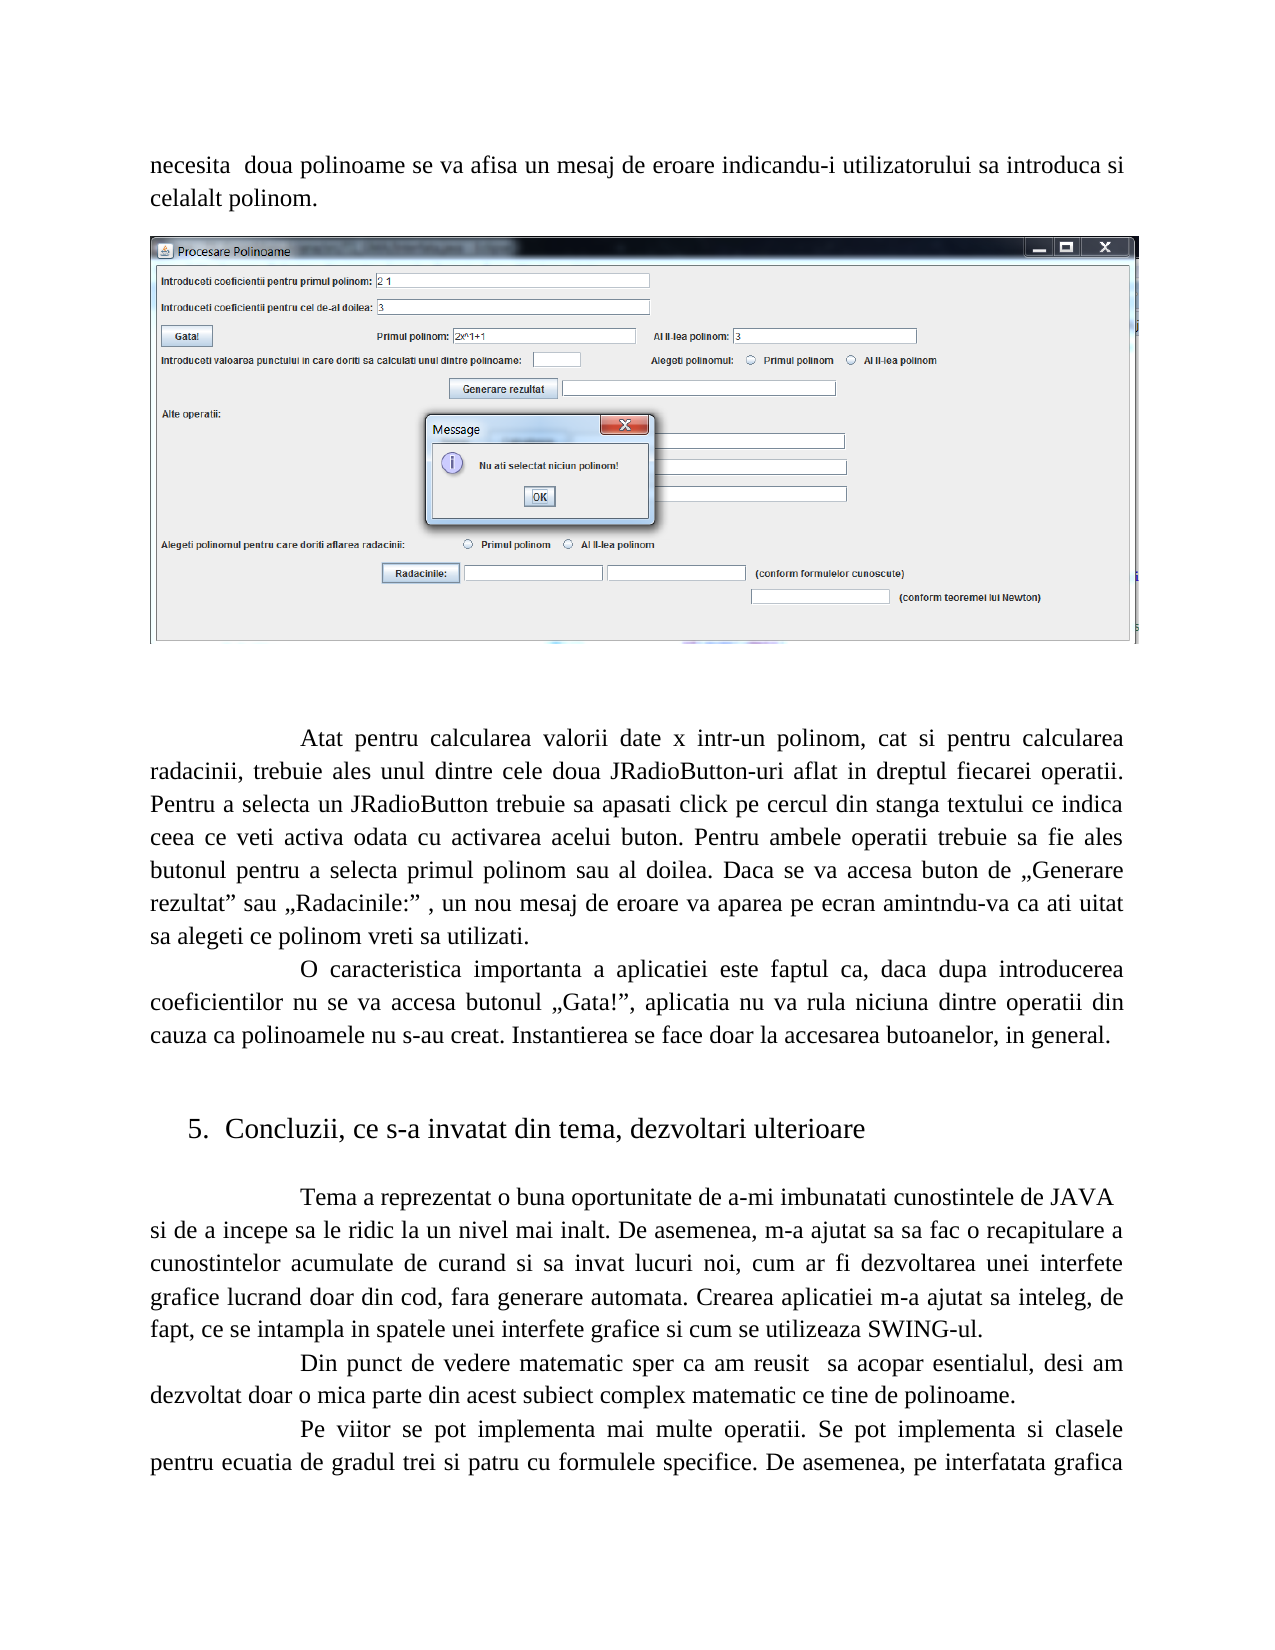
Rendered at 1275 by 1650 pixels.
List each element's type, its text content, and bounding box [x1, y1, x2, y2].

text Din punct de vedere matematic sper ca am reusit sa acopar esentialul, desi am dezvoltat doar o mica parte din acest subiect complex matematic ce tine de polinoame. [150, 1348, 1125, 1409]
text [150, 150, 1125, 212]
text O caracteristica importanta a aplicatiei este faptul ca, daca dupa introducerea coeficientilor nu se va accesa butonul „Gata!”, aplicatia nu va rula niciuna dintre operatii din cauza ca polinoamele nu s-au creat. Instantierea se face doar la accesarea butoanelor, in general. [150, 954, 1125, 1049]
text si de a incepe sa le ridic la un nivel mai inalt. De asemenea, m-a ajutat sa sa fac o recapitulare a cunostintelor acumulate de curand si sa invat lucuri noi, cum ar fi dezvoltarea unei interfete grafice lucrand doar din cod, fara generare automata. Crearea aplicatiei m-a ajutat sa inteleg, de fapt, ce se intampla in spatele unei interfete grafice si cum se utilizeaza SWING-ul. [150, 1216, 1125, 1343]
text Atat pentru calcularea valorii date x intr-un polinom, cat si pentru calcularea radacinii, trebuie ales unul dintre cele doua JRadioButton-uri aflat in dreptul fiecarei operatii. Pentru a selecta un JRadioButton trebuie sa apasati click pe cercul din stanga textului ce indica ceea ce veti activa odata cu activarea acelui buton. Pentru ambele operatii trebuie sa fie ales butonul pentru a selecta primul polinom sau al doilea. Daca se va accesa buton de „Generare rezultat” sau „Radacinile:” , un nou mesaj de eroare va aparea pe ecran amintndu-va ca ati uitat sa alegeti ce polinom vreti sa utilizati. [150, 723, 1125, 949]
list Tema a reprezentat o buna oportunitate de a-mi imbunatati cunostintele de JAVA [225, 1182, 1125, 1211]
list Concluzii, ce s-a invatat din tema, dezvoltari ulterioare [187, 1111, 1125, 1144]
picture [150, 236, 1139, 644]
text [150, 1414, 1125, 1475]
